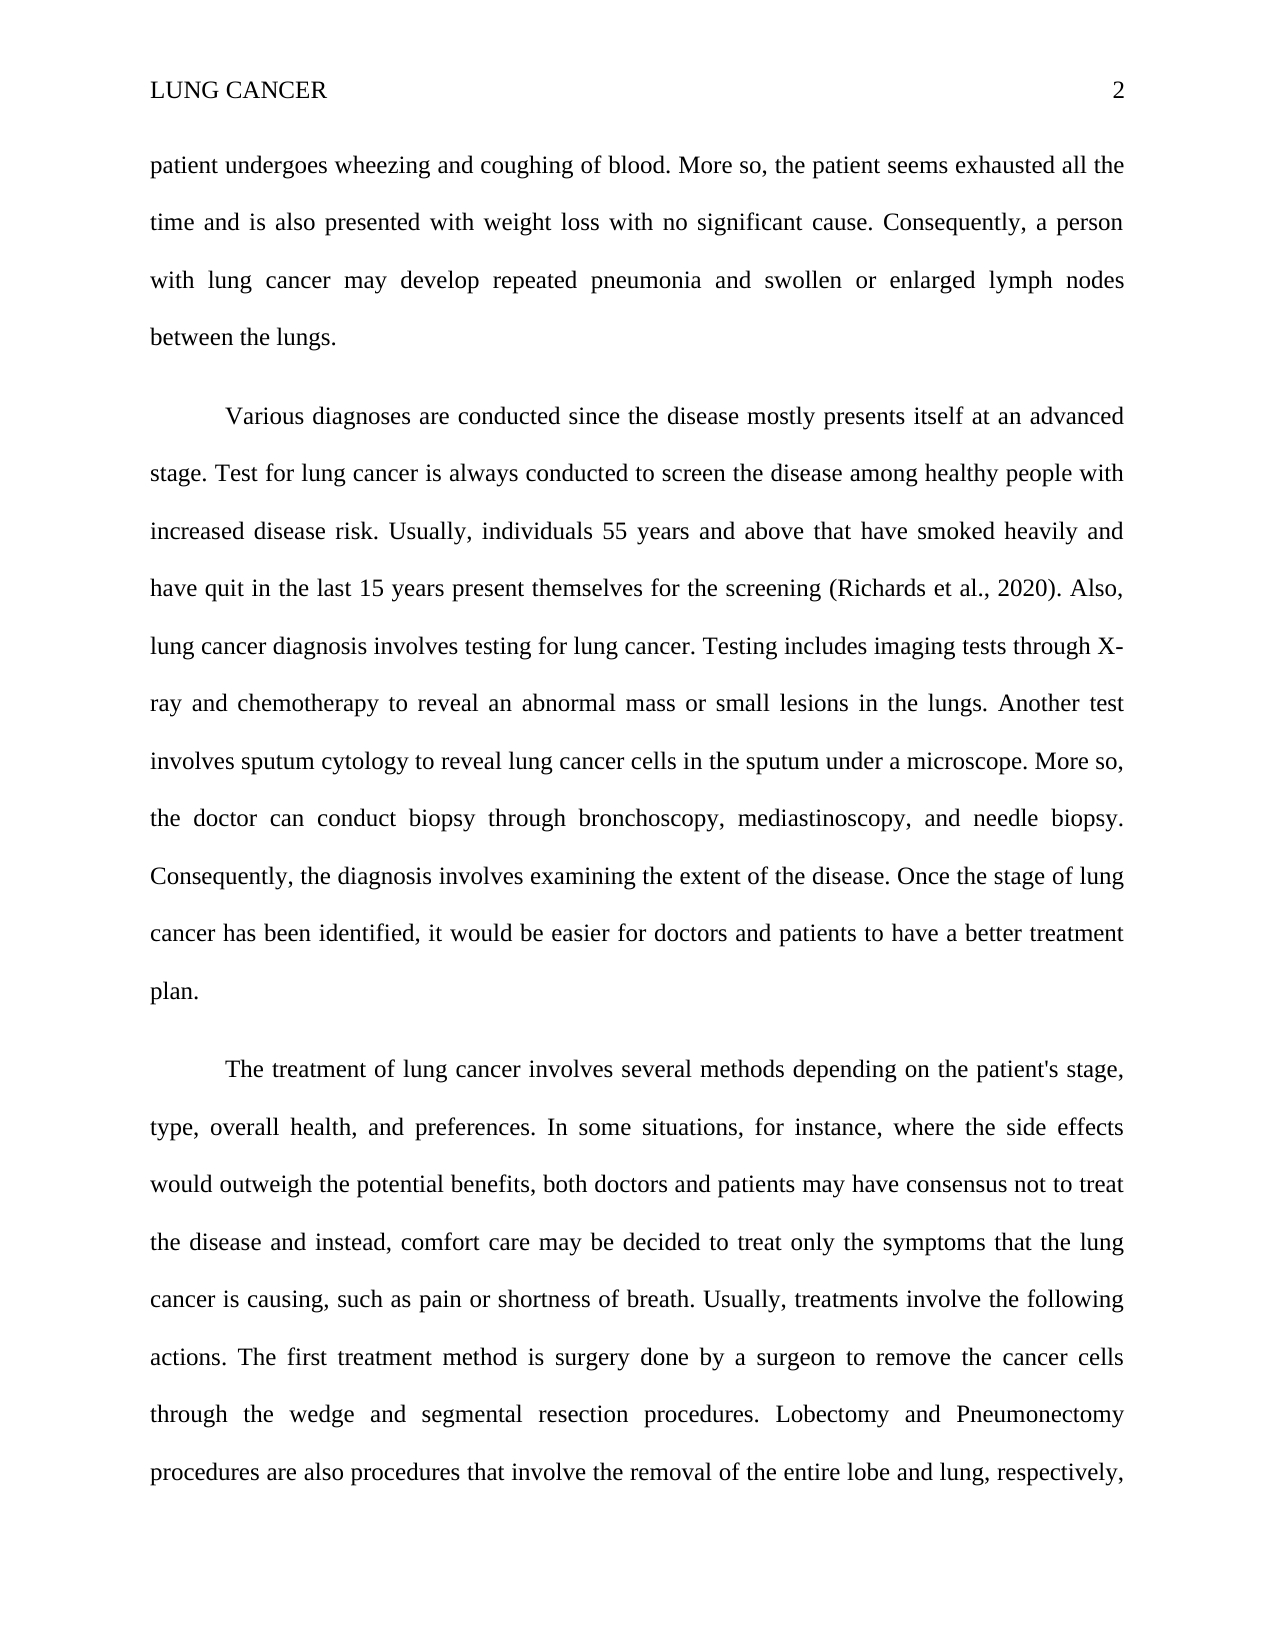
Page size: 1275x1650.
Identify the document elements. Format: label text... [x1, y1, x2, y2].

text Various diagnoses are conducted since the disease mostly presents itself at an advanced stage. Test for lung cancer is always conducted to screen the disease among healthy people with increased disease risk. Usually, individuals 55 years and above that have smoked heavily and have quit in the last 15 years present themselves for the screening (Richards et al., 2020). Also, lung cancer diagnosis involves testing for lung cancer. Testing includes imaging tests through X-ray and chemotherapy to reveal an abnormal mass or small lesions in the lungs. Another test involves sputum cytology to reveal lung cancer cells in the sputum under a microscope. More so, the doctor can conduct biopsy through bronchoscopy, mediastinoscopy, and needle biopsy. Consequently, the diagnosis involves examining the extent of the disease. Once the stage of lung cancer has been identified, it would be easier for doctors and patients to have a better treatment plan. [150, 401, 1125, 1004]
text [150, 1054, 1125, 1485]
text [150, 150, 1125, 351]
